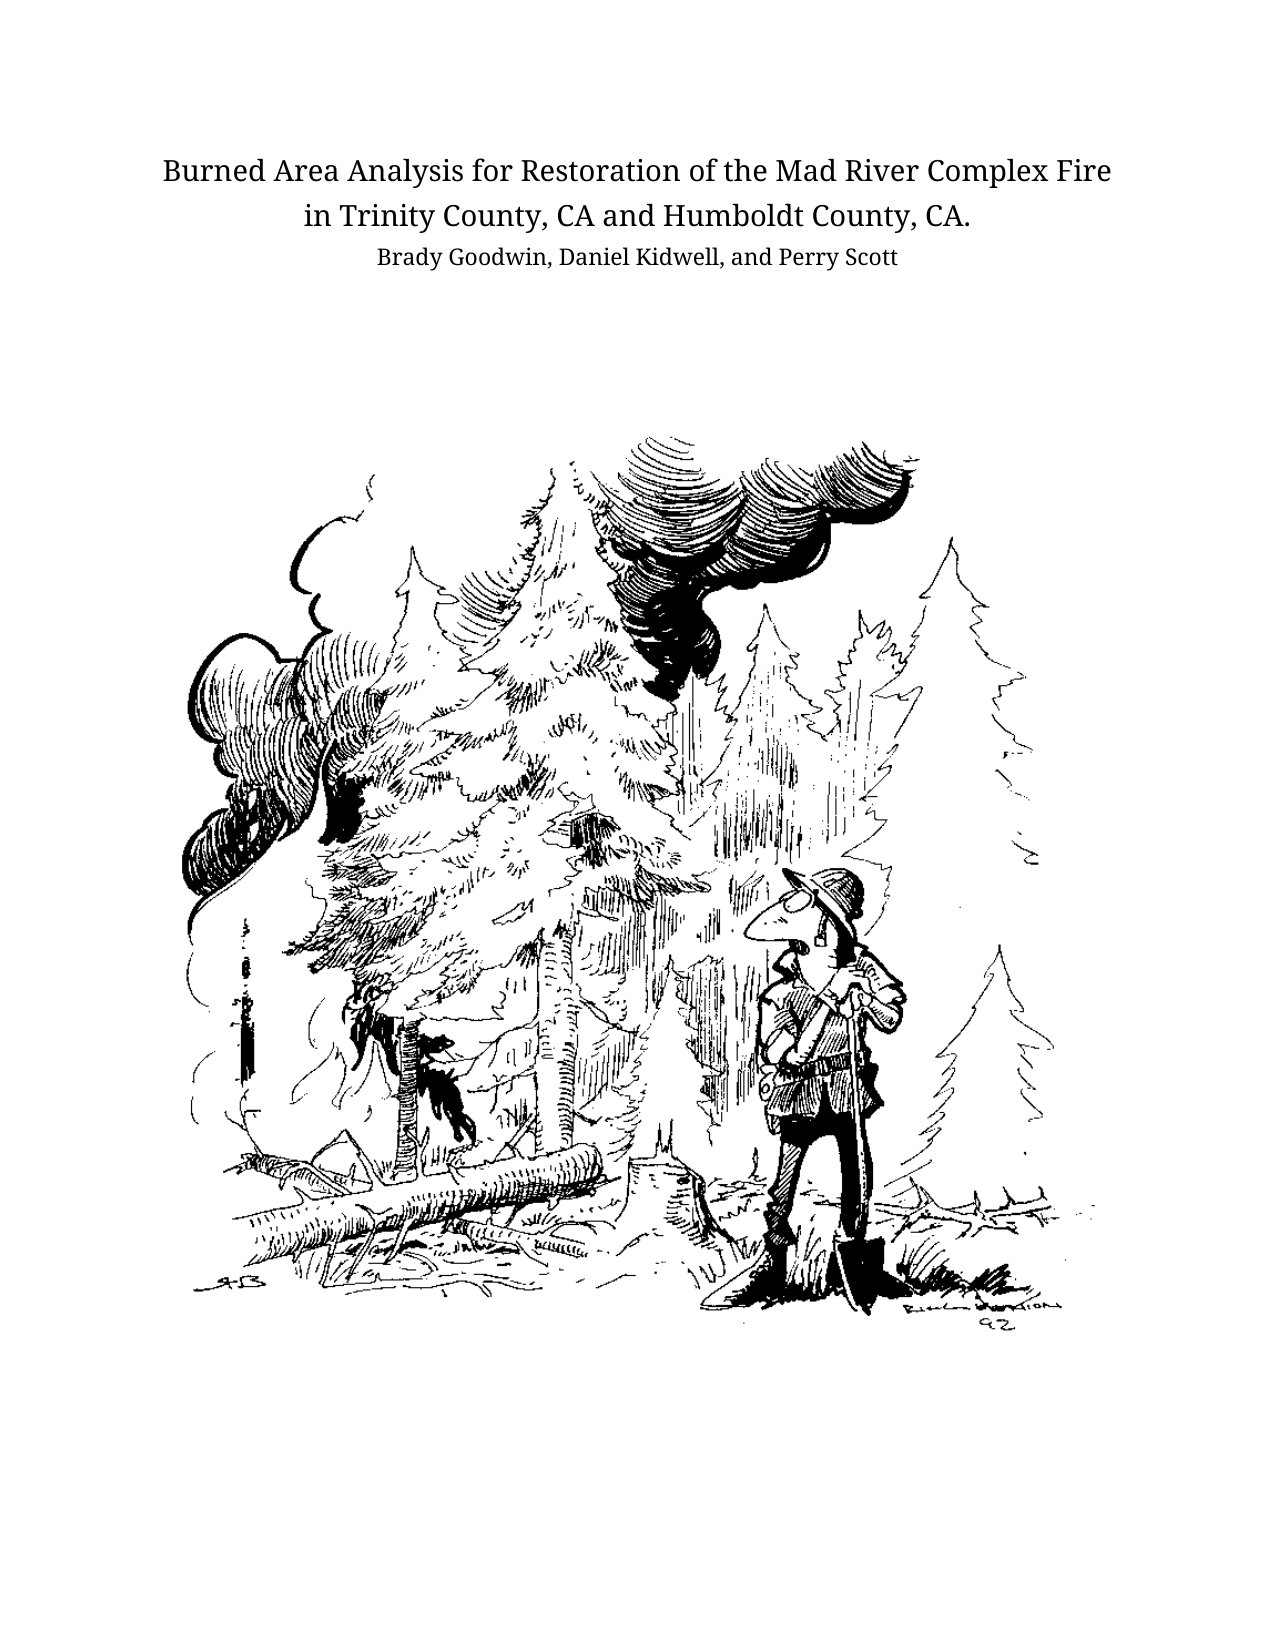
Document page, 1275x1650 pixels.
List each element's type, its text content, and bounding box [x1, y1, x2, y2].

picture [150, 428, 1125, 1358]
text Burned Area Analysis for Restoration of the Mad River Complex Fire in Trinity County, CA and Humboldt County, CA. [150, 150, 1125, 235]
text Brady Goodwin, Daniel Kidwell, and Perry Scott [150, 241, 1125, 272]
